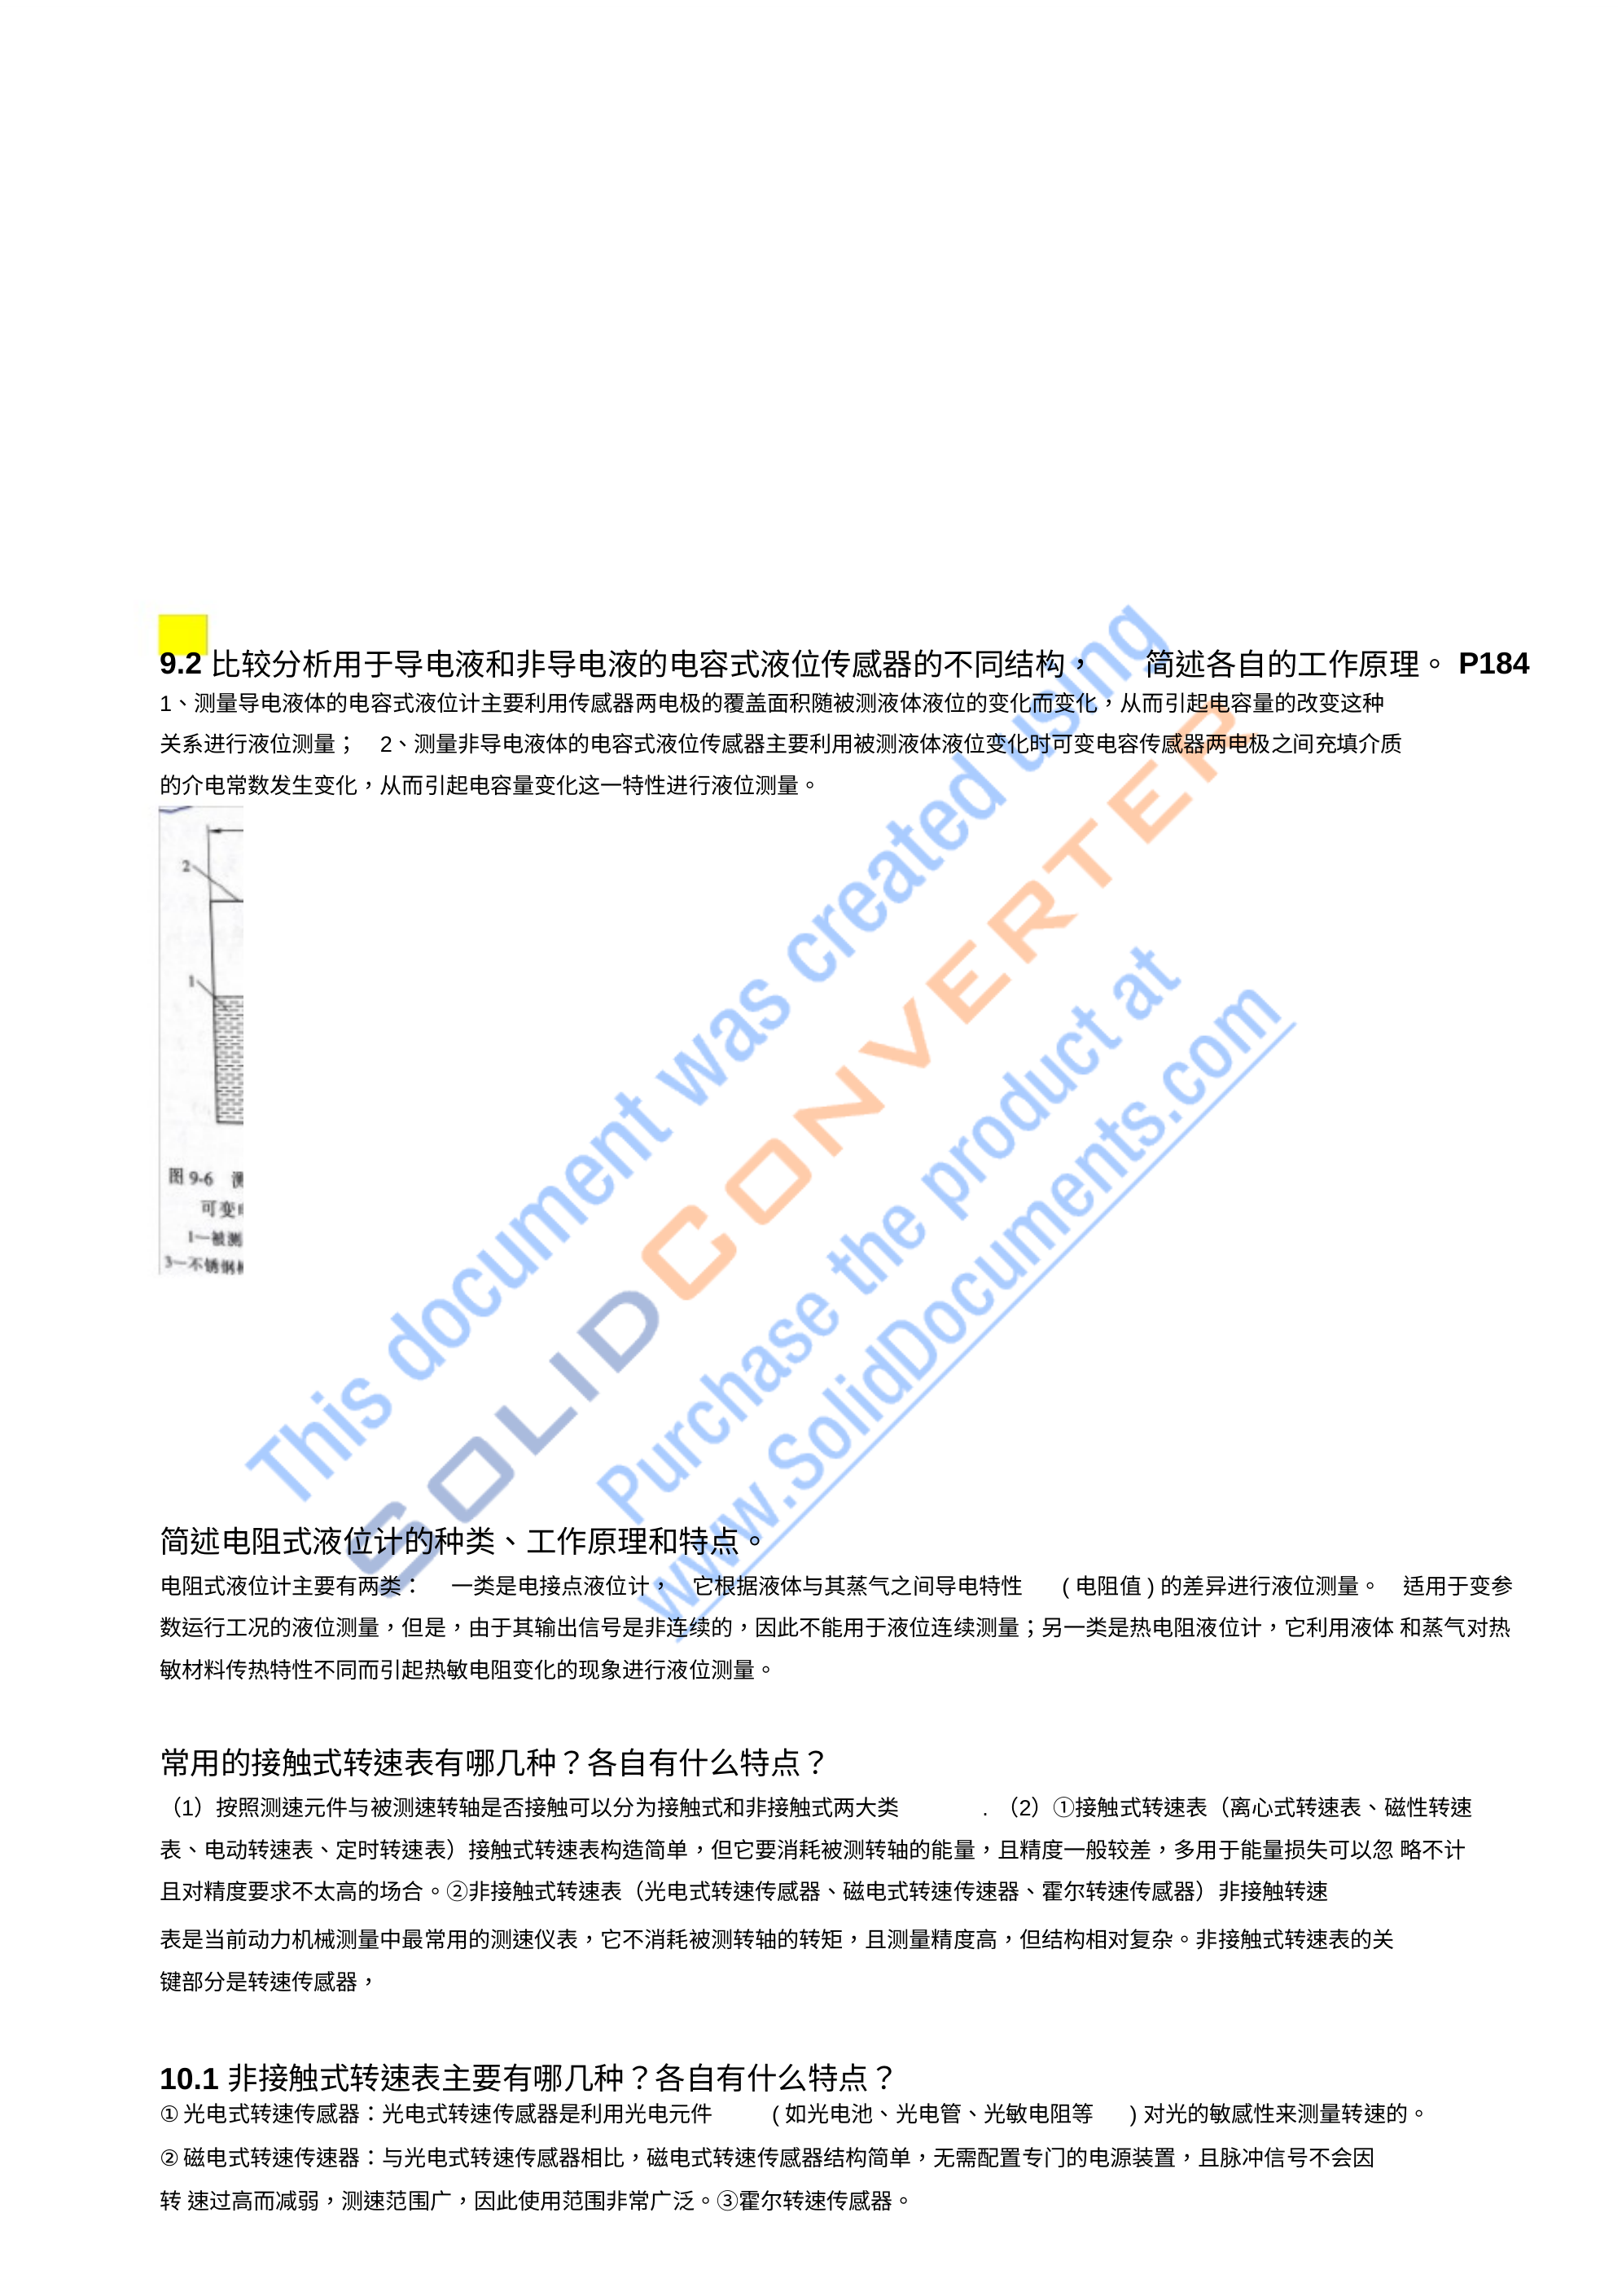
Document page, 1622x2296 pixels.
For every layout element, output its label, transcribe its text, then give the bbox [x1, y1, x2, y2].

picture [0, 6, 1618, 2296]
subtitle 9.2 比较分析用于导电液和非导电液的电容式液位传感器的不同结构， 简述各自的工作原理。 P184 [160, 643, 1541, 685]
text 电阻式液位计主要有两类： 一类是电接点液位计， 它根据液体与其蒸气之间导电特性 ( 电阻值 ) 的差异进行液位测量。 适用于变参 数运行工况的液位测量，但是，由于其输出信号是非连续的，因此不能用于液位连续测量；另一类是热电阻液位计，它利用液体 和蒸气对热敏材料传热特性不同而引起热敏电阻变化的现象进行液位测量。 [160, 1570, 1513, 1684]
subtitle 简述电阻式液位计的种类、工作原理和特点。 [160, 1520, 1541, 1561]
text ①光电式转速传感器：光电式转速传感器是利用光电元件 ( 如光电池、光电管、光敏电阻等 ) 对光的敏感性来测量转速的。 [160, 2098, 1541, 2128]
subtitle 常用的接触式转速表有哪几种？各自有什么特点？ [160, 1741, 1541, 1783]
text （1）按照测速元件与被测速转轴是否接触可以分为接触式和非接触式两大类 . （2）①接触式转速表（离心式转速表、磁性转速 表、电动转速表、定时转速表）接触式转速表构造简单，但它要消耗被测转轴的能量，且精度一般较差，多用于能量损失可以忽 略不计且对精度要求不太高的场合。②非接触式转速表（光电式转速传感器、磁电式转速传速器、霍尔转速传感器）非接触转速 [160, 1792, 1472, 1906]
text ②磁电式转速传速器：与光电式转速传感器相比，磁电式转速传感器结构简单，无需配置专门的电源装置，且脉冲信号不会因转 速过高而减弱，测速范围广，因此使用范围非常广泛。③霍尔转速传感器。 [160, 2142, 1396, 2216]
subtitle 10.1 非接触式转速表主要有哪几种？各自有什么特点？ [160, 2057, 1541, 2098]
text 表是当前动力机械测量中最常用的测速仪表，它不消耗被测转轴的转矩，且测量精度高，但结构相对复杂。非接触式转速表的关 键部分是转速传感器， [160, 1925, 1396, 1996]
text 1、测量导电液体的电容式液位计主要利用传感器两电极的覆盖面积随被测液体液位的变化而变化，从而引起电容量的改变这种 关系进行液位测量； 2、测量非导电液体的电容式液位传感器主要利用被测液体液位变化时可变电容传感器两电极之间充填介质 的介电常数发生变化，从而引起电容量变化这一特性进行液位测量。 [160, 688, 1406, 800]
